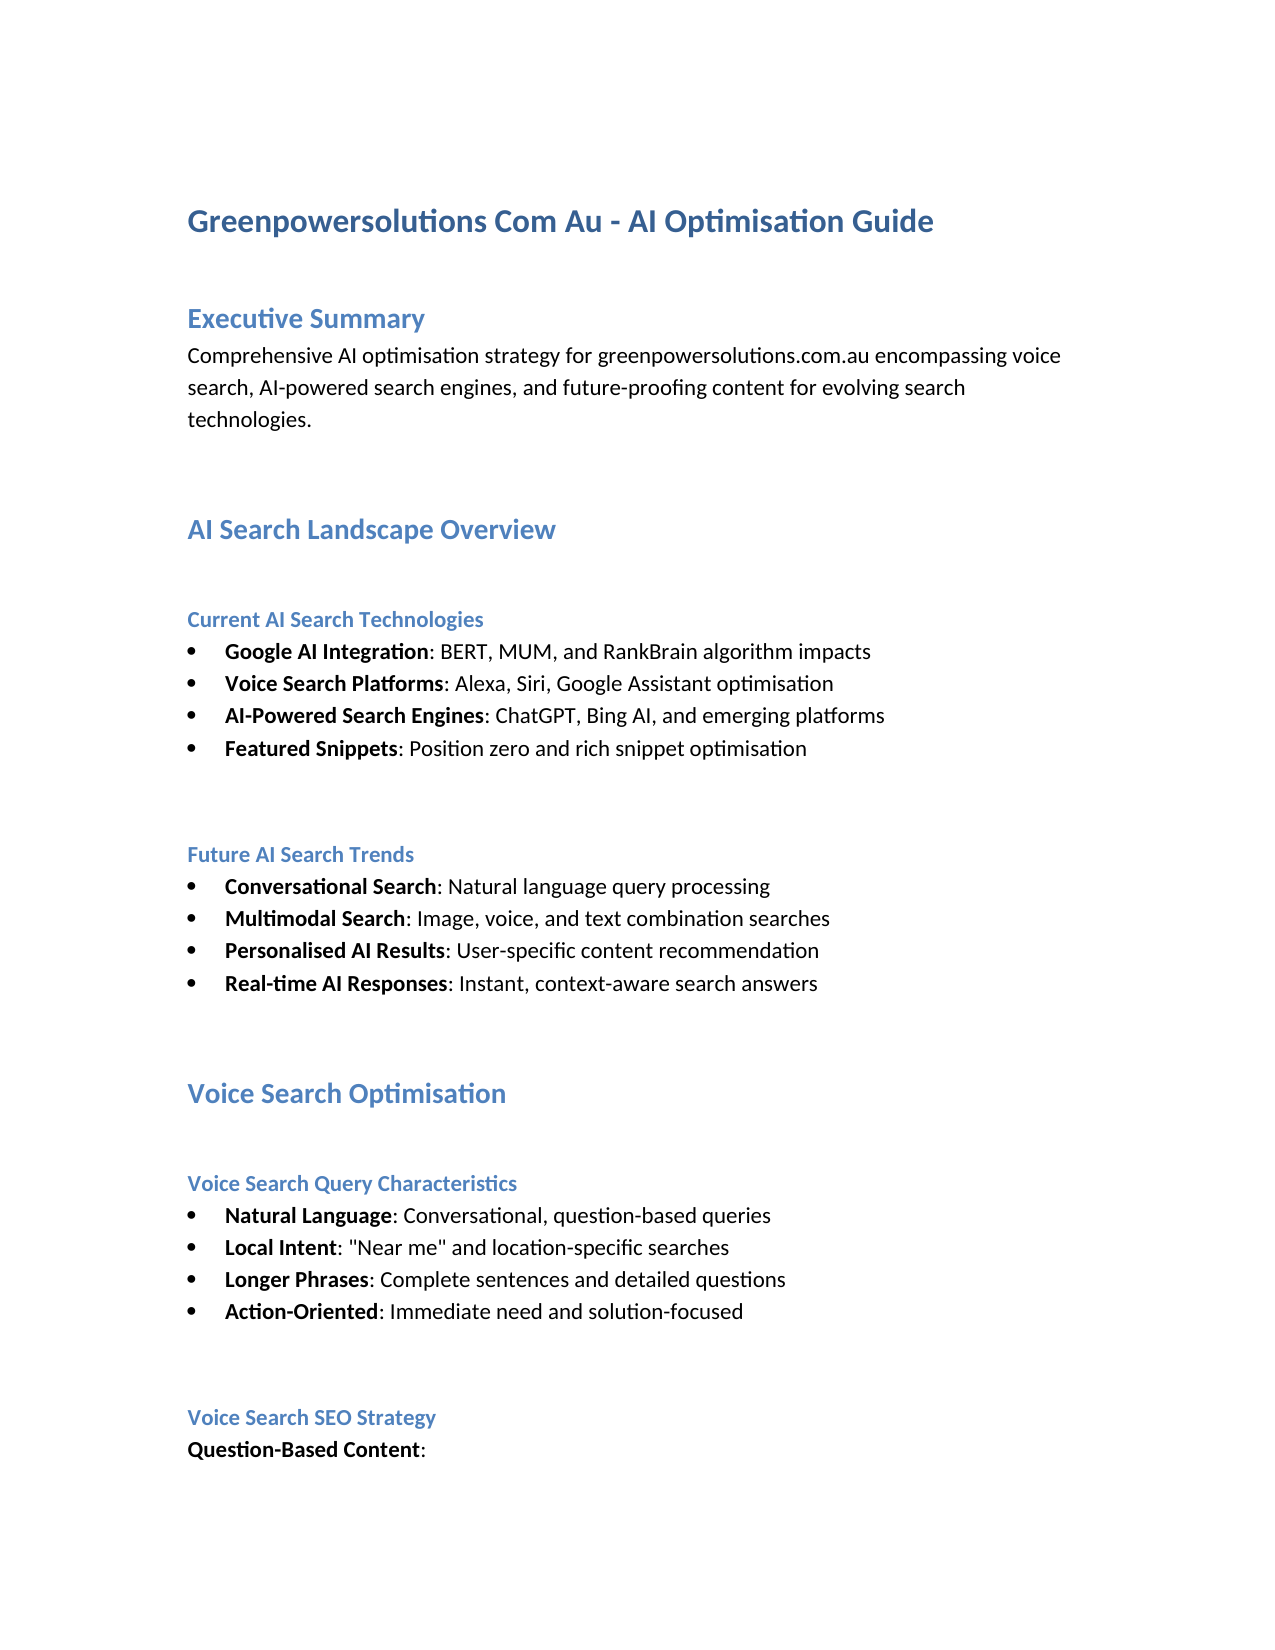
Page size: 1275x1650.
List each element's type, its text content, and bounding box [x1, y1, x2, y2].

subtitle AI Search Landscape Overview [187, 511, 1087, 547]
subtitle Greenpowersolutions Com Au - AI Optimisation Guide [187, 200, 1087, 241]
subtitle Current AI Search Technologies [187, 605, 1087, 633]
list Natural Language: Conversational, question-based queries [187, 1201, 1087, 1229]
text Question-Based Content: [187, 1436, 1087, 1464]
text Comprehensive AI optimisation strategy for greenpowersolutions.com.au encompassing voice search, AI-powered search engines, and future-proofing content for evolving search technologies. [187, 341, 1087, 433]
list Action-Oriented: Immediate need and solution-focused [187, 1297, 1087, 1325]
list Conversational Search: Natural language query processing [187, 872, 1087, 900]
subtitle Voice Search Query Characteristics [187, 1169, 1087, 1197]
list Personalised AI Results: User-specific content recommendation [187, 936, 1087, 964]
list Multimodal Search: Image, voice, and text combination searches [187, 904, 1087, 932]
subtitle Executive Summary [187, 300, 1087, 335]
list Local Intent: "Near me" and location-specific searches [187, 1233, 1087, 1261]
list Longer Phrases: Complete sentences and detailed questions [187, 1265, 1087, 1293]
list Google AI Integration: BERT, MUM, and RankBrain algorithm impacts [187, 637, 1087, 665]
subtitle Voice Search Optimisation [187, 1075, 1087, 1110]
list Voice Search Platforms: Alexa, Siri, Google Assistant optimisation [187, 669, 1087, 697]
list AI-Powered Search Engines: ChatGPT, Bing AI, and emerging platforms [187, 702, 1087, 730]
list Featured Snippets: Position zero and rich snippet optimisation [187, 734, 1087, 762]
subtitle Voice Search SEO Strategy [187, 1403, 1087, 1431]
list Real-time AI Responses: Instant, context-aware search answers [187, 969, 1087, 997]
subtitle Future AI Search Trends [187, 840, 1087, 868]
